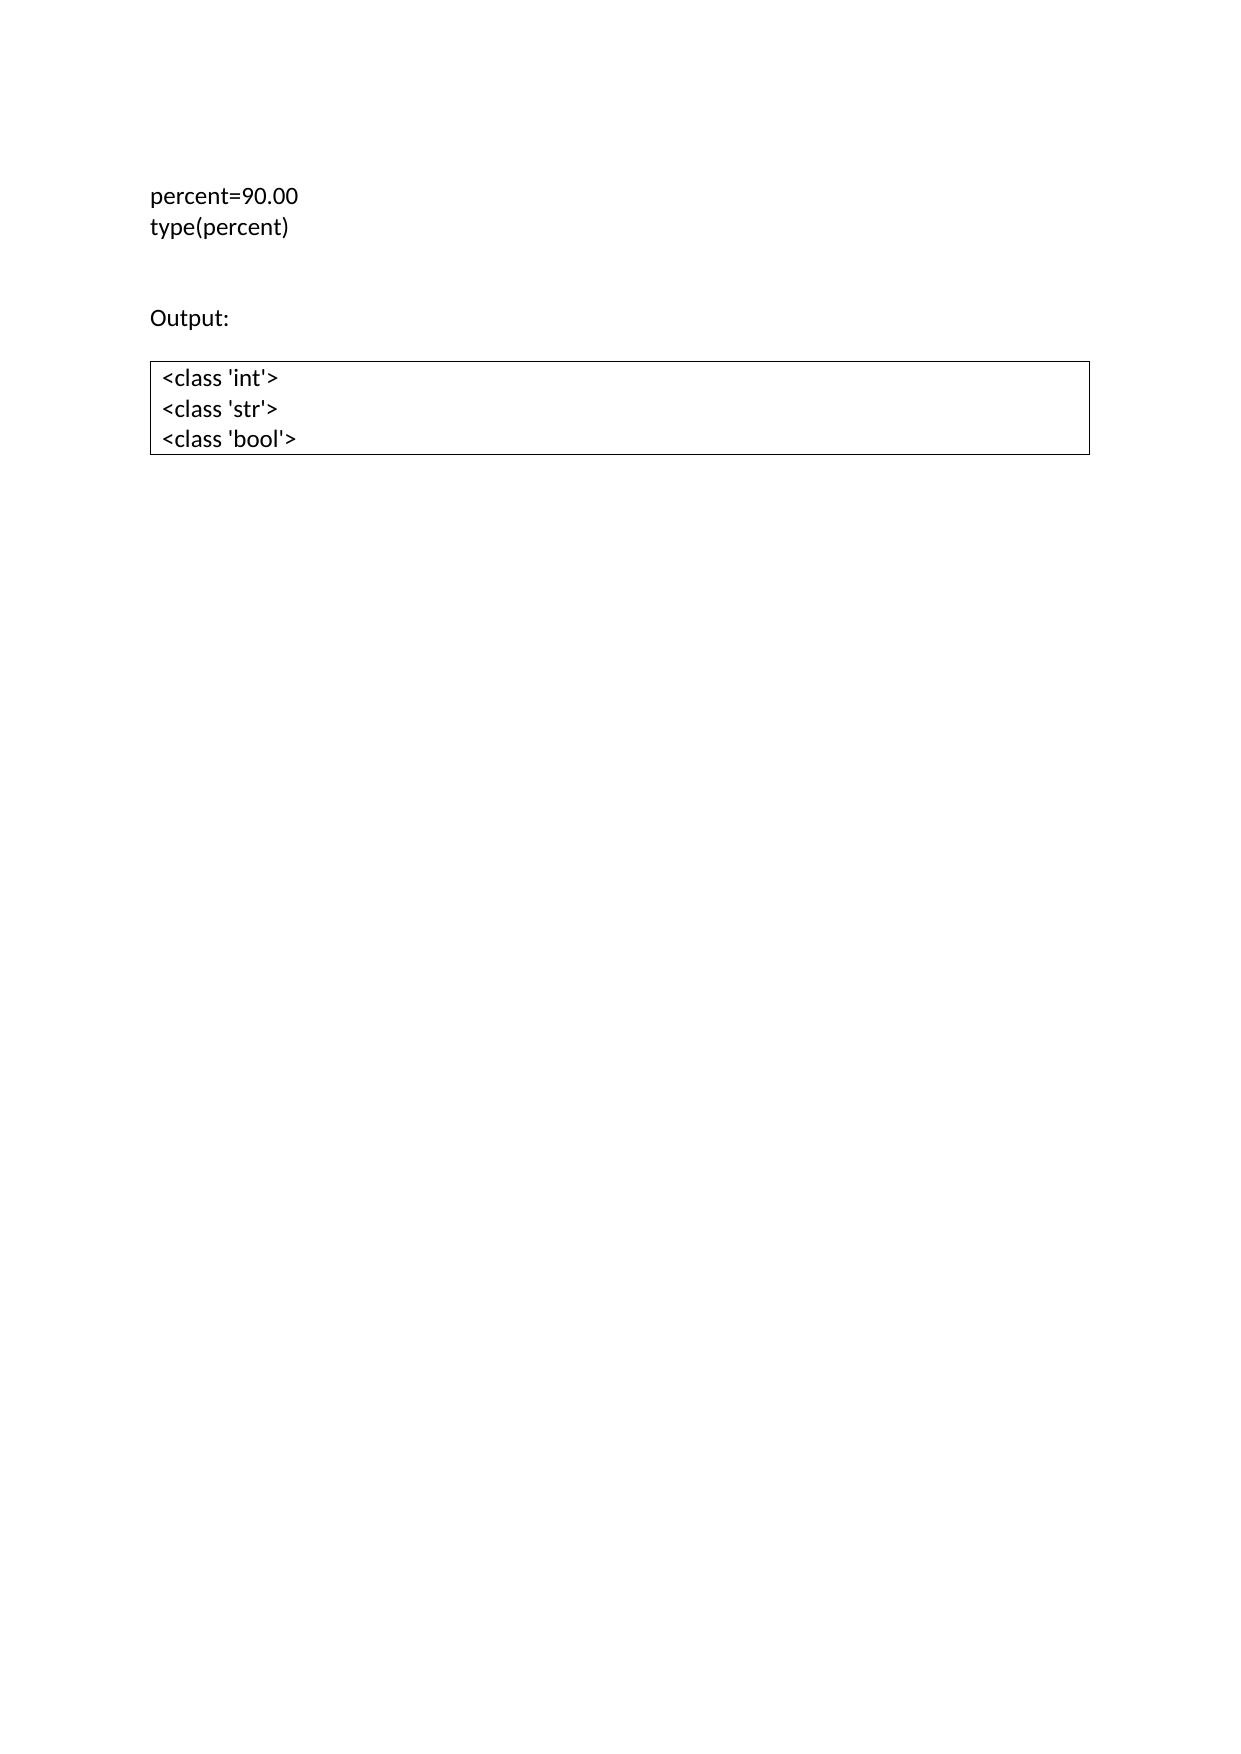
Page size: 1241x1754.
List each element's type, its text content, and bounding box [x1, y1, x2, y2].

text percent=90.00 type(percent) Output: [150, 150, 1090, 361]
table_header <class 'int'> <class 'str'> <class 'bool'> [151, 362, 1089, 454]
